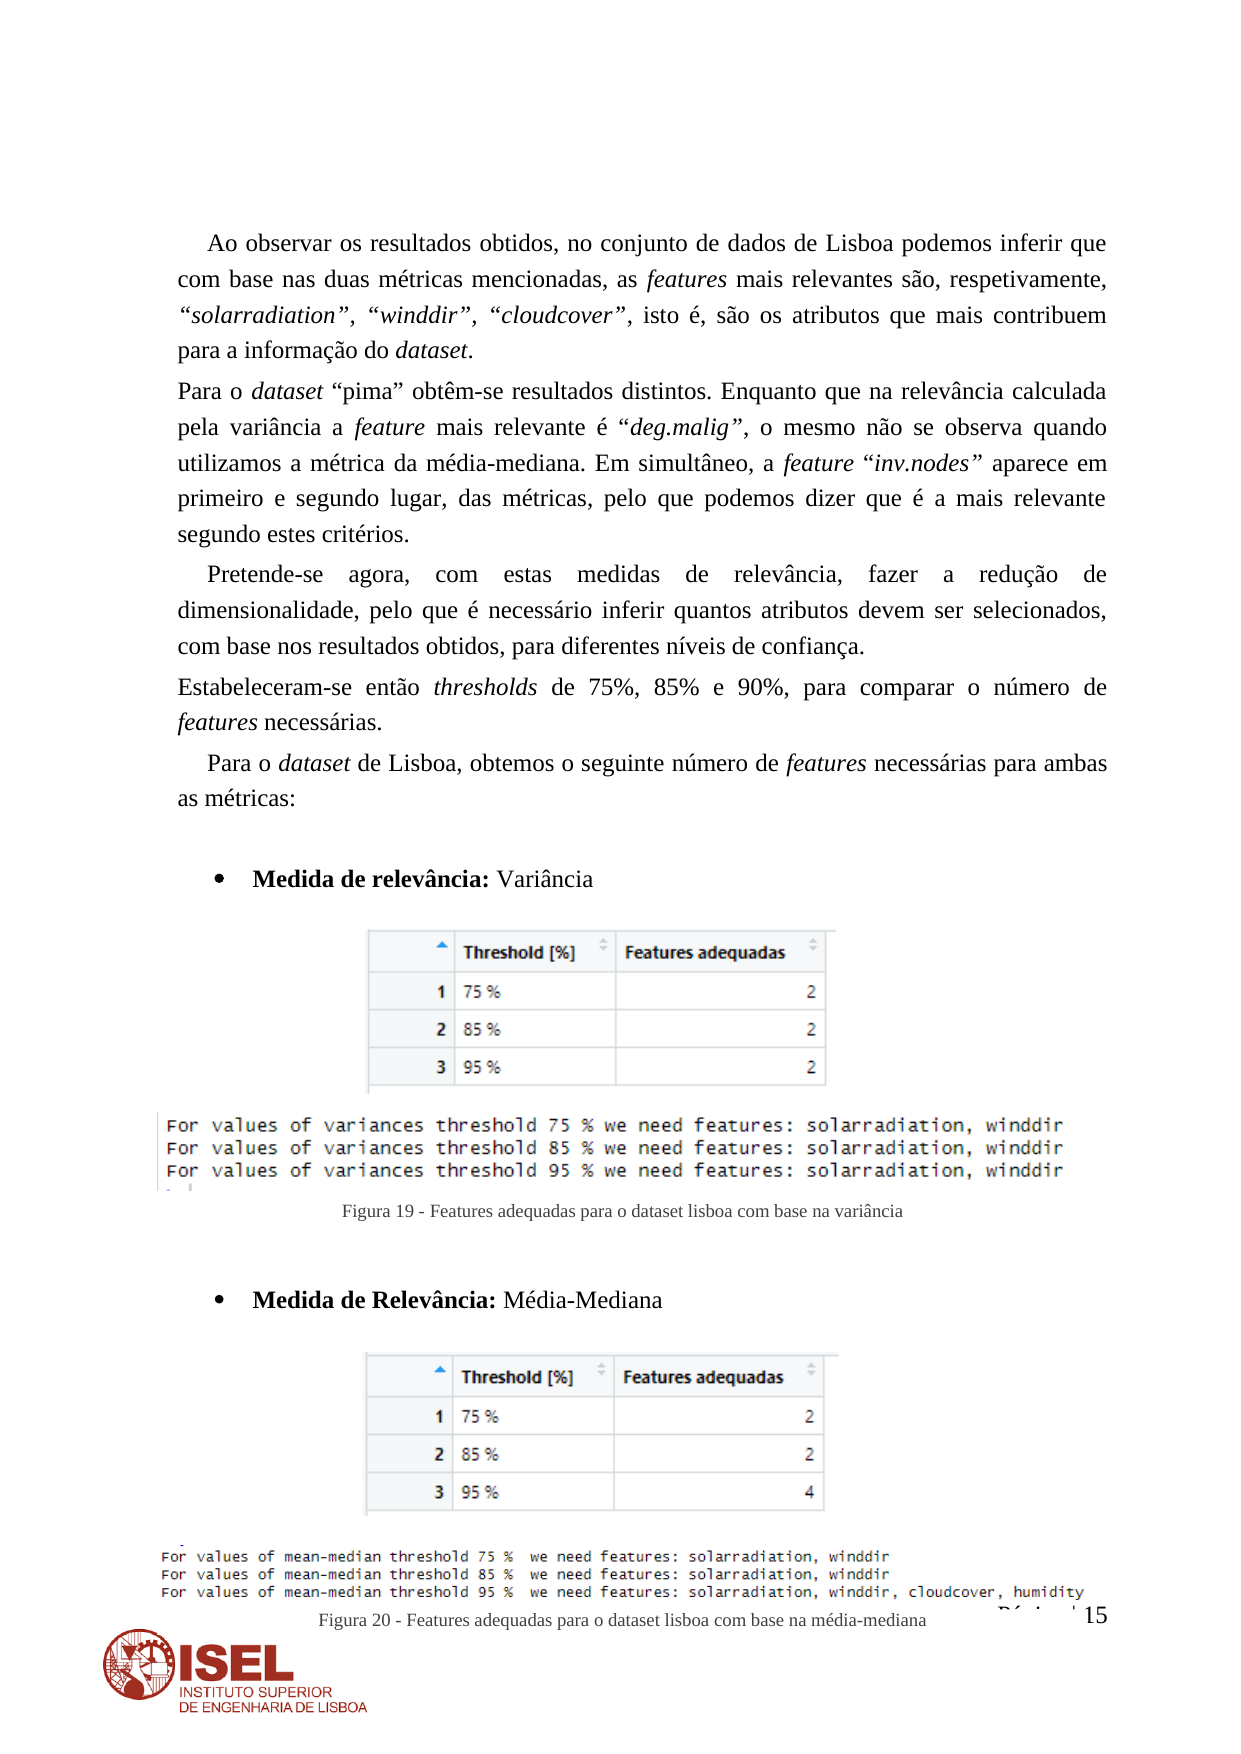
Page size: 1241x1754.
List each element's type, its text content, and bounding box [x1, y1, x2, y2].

picture [102, 1629, 368, 1713]
picture [157, 1545, 1088, 1600]
list Medida de Relevância: Média-Mediana [215, 1285, 1107, 1314]
text Pretende-se agora, com estas medidas de relevância, fazer a redução de dimensionalidade, pelo que é necessário inferir quantos atributos devem ser selecionados, com base nos resultados obtidos, para diferentes níveis de confiança. [177, 559, 1107, 660]
picture [157, 1112, 1088, 1191]
list Medida de relevância: Variância [215, 864, 1107, 892]
text Para o dataset “pima” obtêm-se resultados distintos. Enquanto que na relevância calculada pela variância a feature mais relevante é “deg.malig”, o mesmo não se observa quando utilizamos a métrica da média-mediana. Em simultâneo, a feature “inv.nodes” aparece em primeiro e segundo lugar, das métricas, pelo que podemos dizer que é a mais relevante segundo estes critérios. [177, 376, 1107, 548]
text Ao observar os resultados obtidos, no conjunto de dados de Lisboa podemos inferir que com base nas duas métricas mencionadas, as features mais relevantes são, respetivamente, “solarradiation”, “winddir”, “cloudcover”, isto é, são os atributos que mais contribuem para a informação do dataset. [177, 228, 1107, 364]
picture [363, 1352, 839, 1516]
picture [365, 929, 836, 1094]
text Para o dataset de Lisboa, obtemos o seguinte número de features necessárias para ambas as métricas: [177, 748, 1107, 812]
text Estabeleceram-se então thresholds de 75%, 85% e 90%, para comparar o número de features necessárias. [177, 672, 1107, 736]
